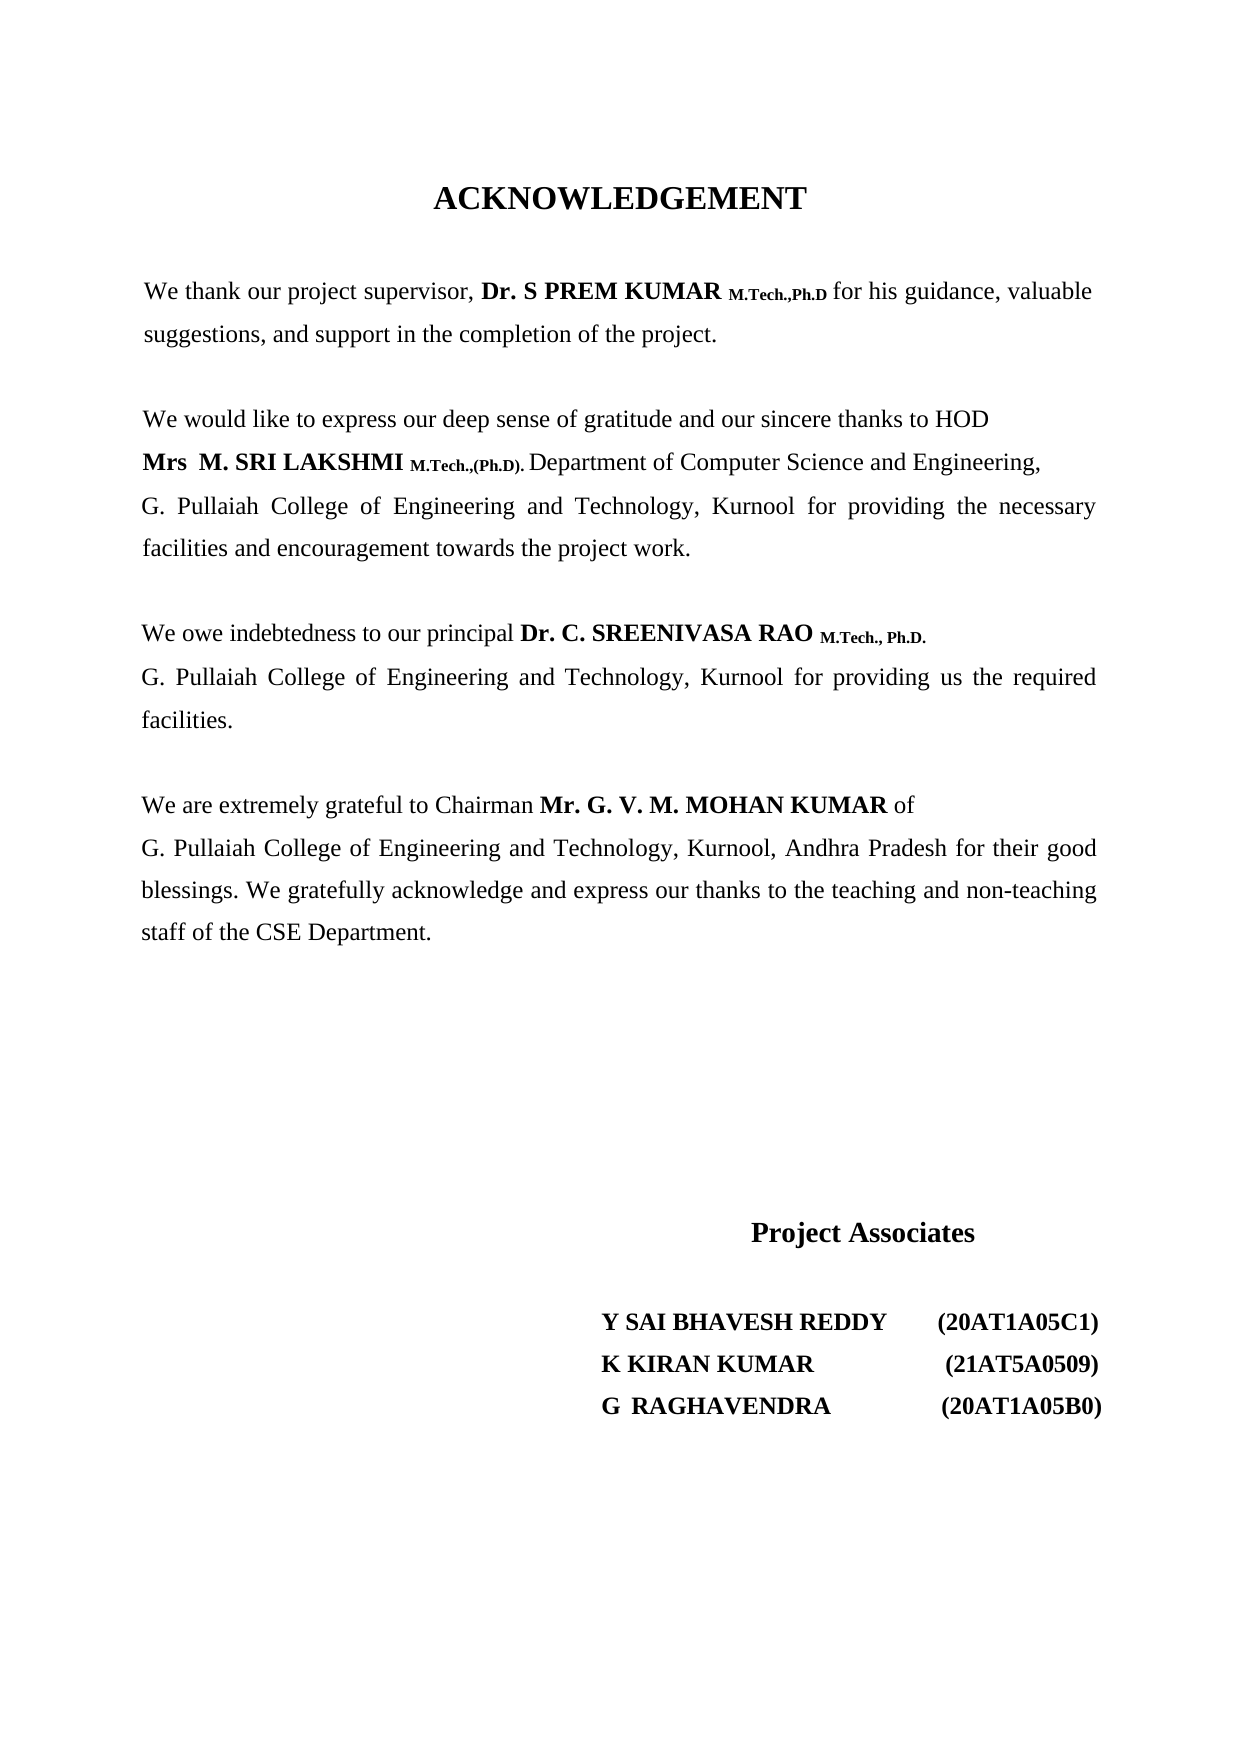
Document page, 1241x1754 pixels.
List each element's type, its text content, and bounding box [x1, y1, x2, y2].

text We would like to express our deep sense of gratitude and our sincere thanks to HOD [142, 404, 1111, 433]
text G. Pullaiah College of Engineering and Technology, Kurnool for providing us the required facilities. [141, 662, 1098, 733]
text We owe indebtedness to our principal Dr. C. SREENIVASA RAO M.Tech., Ph.D. [141, 618, 1111, 648]
text G. Pullaiah College of Engineering and Technology, Kurnool, Andhra Pradesh for their good blessings. We gratefully acknowledge and express our thanks to the teaching and non-teaching staff of the CSE Department. [141, 833, 1098, 946]
text We thank our project supervisor, Dr. S PREM KUMAR M.Tech.,Ph.D for his guidance, valuable suggestions, and support in the completion of the project. [143, 276, 1111, 348]
text G RAGHAVENDRA (20AT1A05B0) [601, 1392, 1111, 1420]
subtitle Y SAI BHAVESH REDDY (20AT1A05C1) K KIRAN KUMAR (21AT5A0509) [601, 1307, 1100, 1378]
subtitle ACKNOWLEDGEMENT [193, 178, 1047, 216]
subtitle Project Associates [751, 1216, 1111, 1249]
text G. Pullaiah College of Engineering and Technology, Kurnool for providing the necessary facilities and encouragement towards the project work. [141, 491, 1111, 562]
text Mrs M. SRI LAKSHMI M.Tech.,(Ph.D). Department of Computer Science and Engineering, [142, 447, 1111, 477]
text We are extremely grateful to Chairman Mr. G. V. M. MOHAN KUMAR of [141, 790, 1111, 819]
